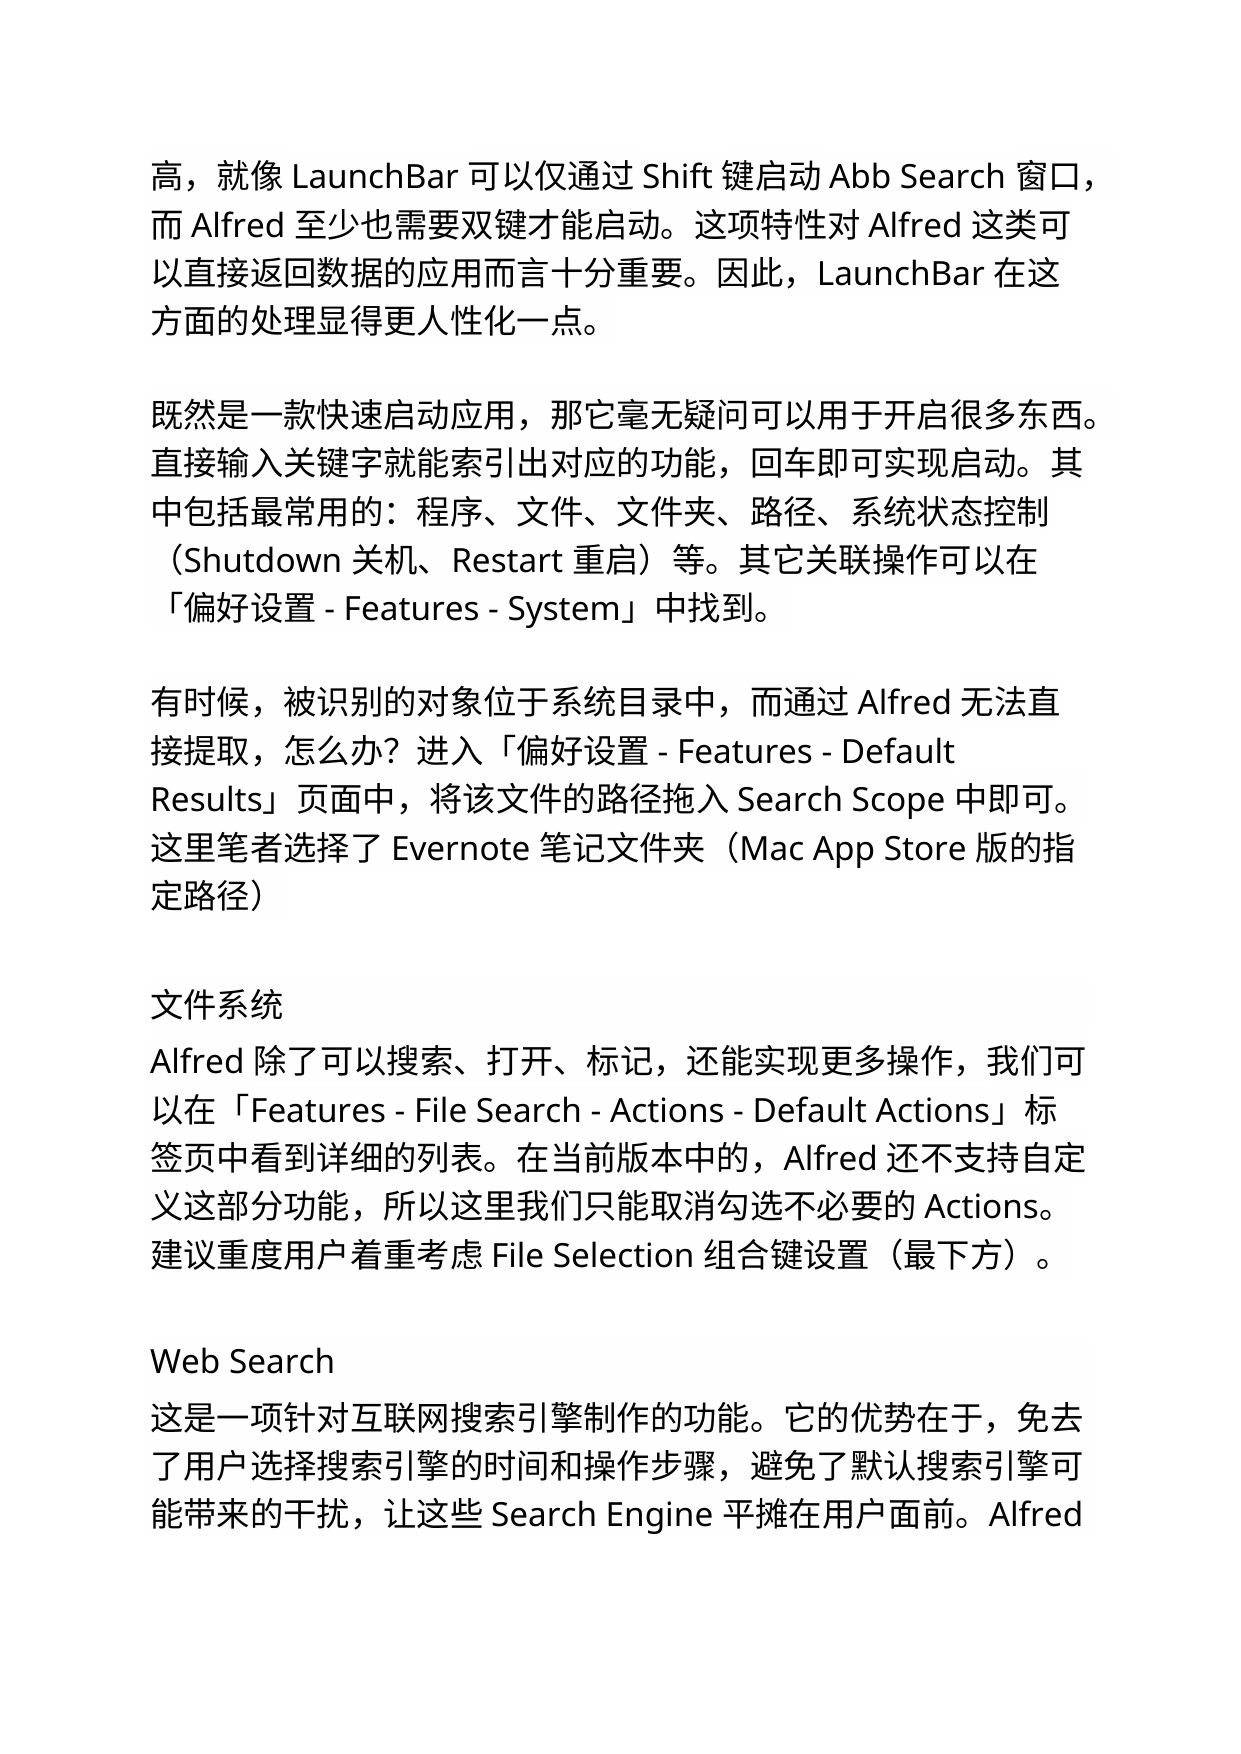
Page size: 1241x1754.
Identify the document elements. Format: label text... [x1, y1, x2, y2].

text Alfred 除了可以搜索、打开、标记，还能实现更多操作，我们可以在「Features - File Search - Actions - Default Actions」标签页中看到详细的列表。在当前版本中的，Alfred 还不支持自定义这部分功能，所以这里我们只能取消勾选不必要的 Actions。建议重度用户着重考虑 File Selection 组合键设置（最下方）。 [150, 1035, 1090, 1277]
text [150, 1391, 1090, 1536]
text Web Search [150, 1338, 1090, 1384]
text 既然是一款快速启动应用，那它毫无疑问可以用于开启很多东西。直接输入关键字就能索引出对应的功能，回车即可实现启动。其中包括最常用的：程序、文件、文件夹、路径、系统状态控制（Shutdown 关机、Restart 重启）等。其它关联操作可以在「偏好设置 - Features - System」中找到。 [621, 437, 1090, 631]
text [150, 198, 1090, 343]
text 有时候，被识别的对象位于系统目录中，而通过 Alfred 无法直接提取，怎么办？进入「偏好设置 - Features - Default Results」页面中，将该文件的路径拖入 Search Scope 中即可。这里笔者选择了 Evernote 笔记文件夹（Mac App Store 版的指定路径） [150, 676, 1090, 918]
subtitle 文件系统 [150, 979, 1090, 1027]
